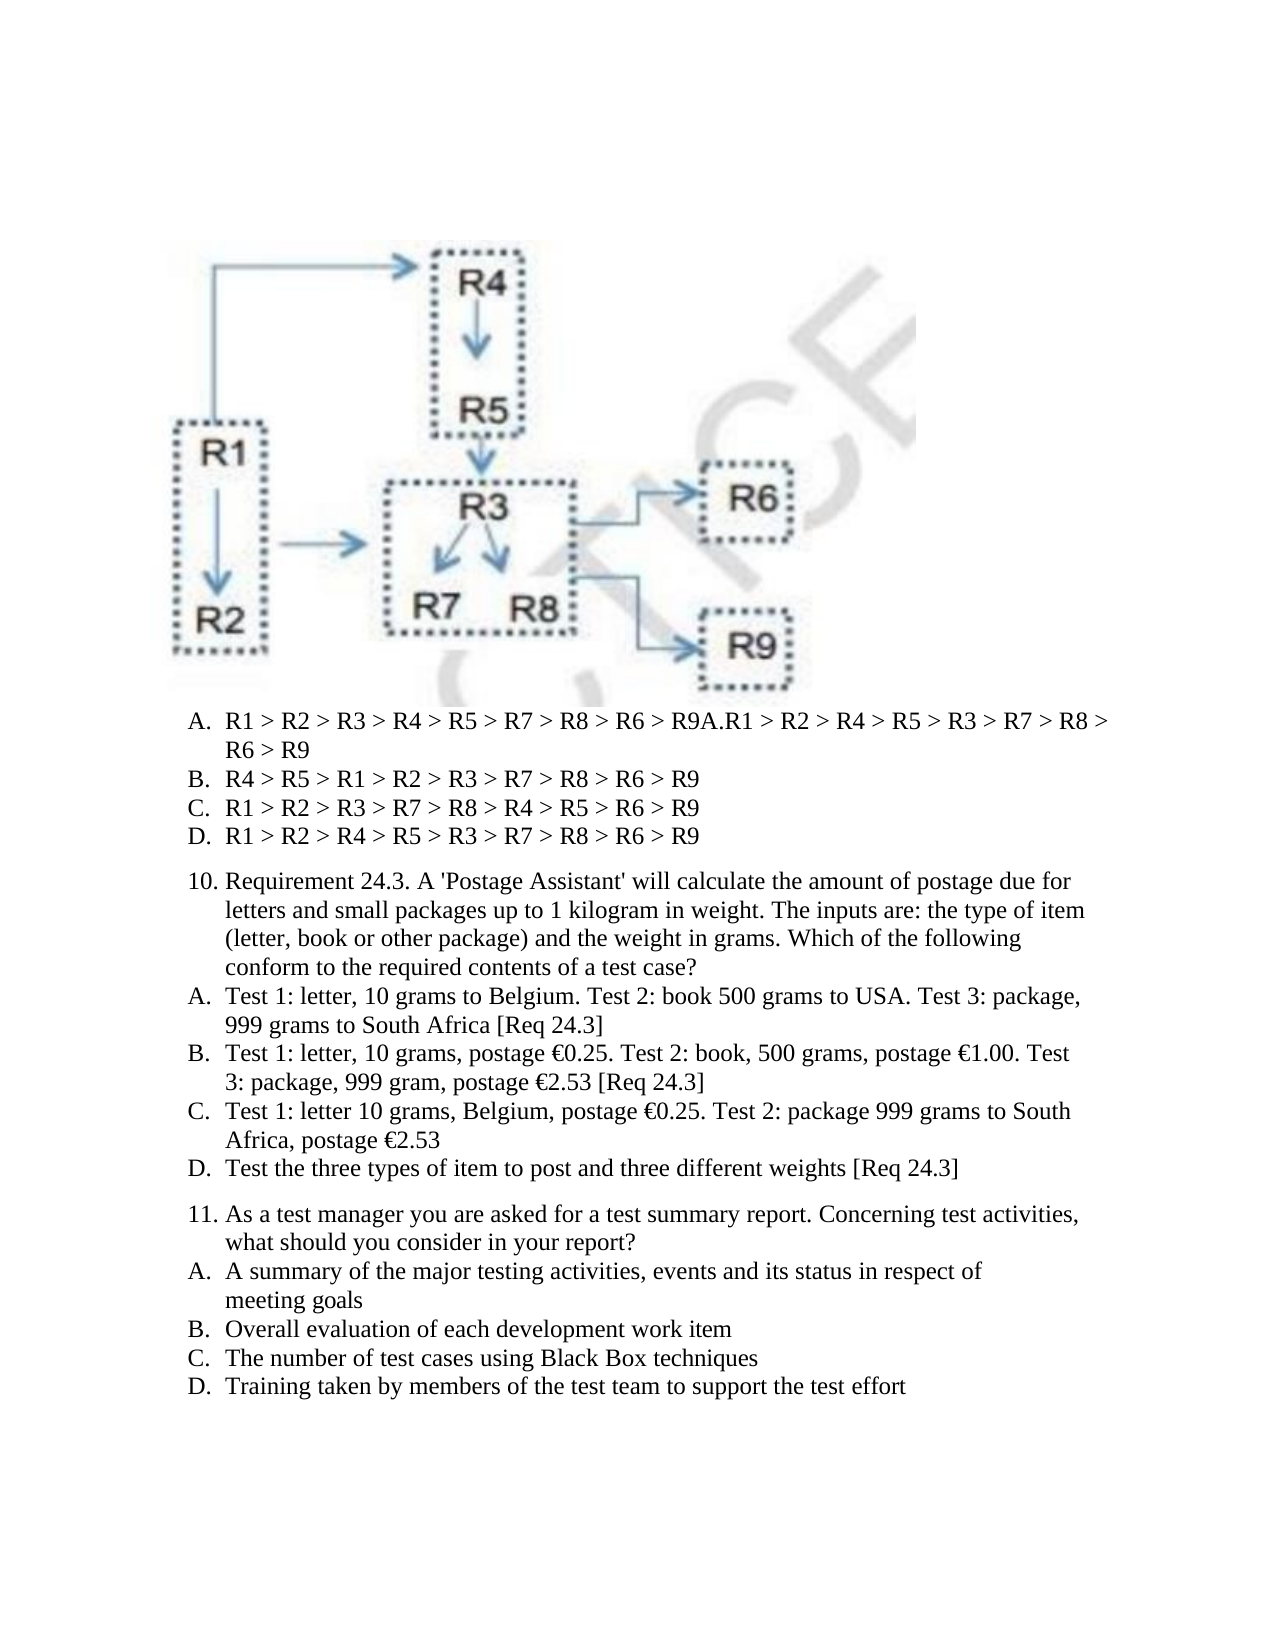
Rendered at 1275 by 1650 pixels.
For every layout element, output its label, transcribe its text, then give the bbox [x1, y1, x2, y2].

list Test 1: letter 10 grams, Belgium, postage €0.25. Test 2: package 999 grams to South Africa, postage €2.53 [187, 1096, 1071, 1153]
picture [150, 240, 916, 707]
list Test 1: letter, 10 grams, postage €0.25. Test 2: book, 500 grams, postage €1.00. Test 3: package, 999 gram, postage €2.53 [Req 24.3] [187, 1038, 1095, 1096]
list Test the three types of item to post and three different weights [Req 24.3] [187, 1153, 1250, 1182]
list R1 > R2 > R4 > R5 > R3 > R7 > R8 > R6 > R9 [187, 821, 1250, 850]
list Training taken by members of the test team to support the test effort [187, 1371, 1250, 1400]
list R4 > R5 > R1 > R2 > R3 > R7 > R8 > R6 > R9 [187, 764, 1250, 793]
list Requirement 24.3. A 'Postage Assistant' will calculate the amount of postage due for letters and small packages up to 1 kilogram in weight. The inputs are: the type of item (letter, book or other package) and the weight in grams. Which of the following conform to the required contents of a test case? [187, 866, 1112, 981]
list The number of test cases using Black Box techniques [187, 1343, 1250, 1371]
list A summary of the major testing activities, events and its status in respect of meeting goals [187, 1256, 1068, 1314]
list As a test manager you are asked for a test summary report. Concerning test activities, what should you consider in your report? [187, 1199, 1079, 1256]
list R1 > R2 > R3 > R4 > R5 > R7 > R8 > R6 > R9A.R1 > R2 > R4 > R5 > R3 > R7 > R8 > R6 > R9 [187, 706, 1109, 764]
list Overall evaluation of each development work item [187, 1314, 1250, 1343]
list Test 1: letter, 10 grams to Belgium. Test 2: book 500 grams to USA. Test 3: package, 999 grams to South Africa [Req 24.3] [187, 981, 1124, 1038]
list R1 > R2 > R3 > R7 > R8 > R4 > R5 > R6 > R9 [187, 793, 1250, 821]
